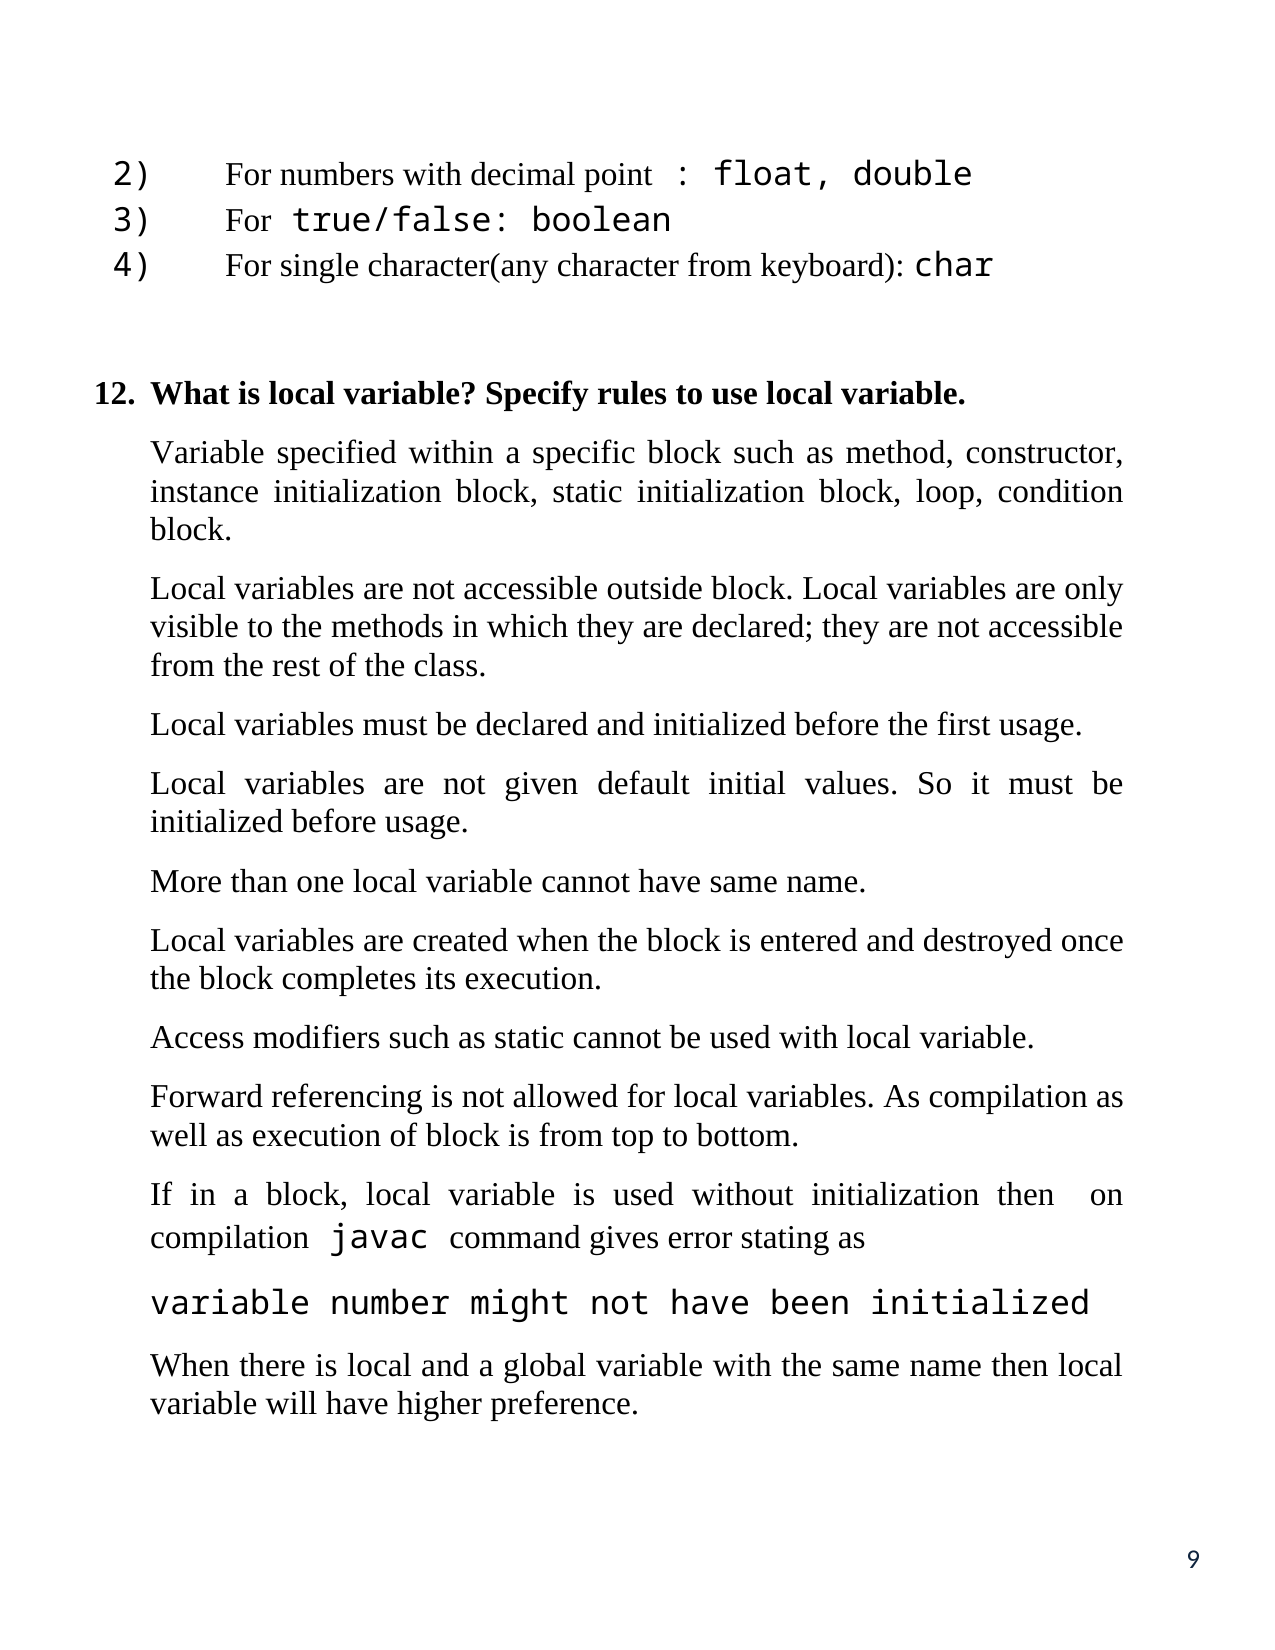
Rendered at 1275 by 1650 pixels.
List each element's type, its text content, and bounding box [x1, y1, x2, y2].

text Forward referencing is not allowed for local variables. As compilation as well as execution of block is from top to bottom. [150, 1077, 1125, 1153]
list For single character(any character from keyboard): char [112, 241, 1125, 286]
text Variable specified within a specific block such as method, constructor, instance initialization block, static initialization block, loop, condition block. [150, 432, 1125, 547]
text If in a block, local variable is used without initialization then on compilation javac command gives error stating as [150, 1174, 1125, 1258]
list For true/false: boolean [112, 195, 1125, 241]
text When there is local and a global variable with the same name then local variable will have higher preference. [150, 1345, 1125, 1422]
text Local variables are not given default initial values. So it must be initialized before usage. [150, 763, 1125, 840]
text Local variables are not accessible outside block. Local variables are only visible to the methods in which they are declared; they are not accessible from the rest of the class. [150, 568, 1125, 683]
text Local variables are created when the block is entered and destroyed once the block completes its execution. [150, 920, 1125, 997]
text More than one local variable cannot have same name. [150, 861, 1125, 899]
text Access modifiers such as static cannot be used with local variable. [150, 1017, 1125, 1056]
list What is local variable? Specify rules to use local variable. [94, 373, 1125, 412]
list For numbers with decimal point : float, double [112, 150, 1125, 195]
text variable number might not have been initialized [150, 1279, 1125, 1324]
text Local variables must be declared and initialized before the first usage. [150, 704, 1125, 742]
